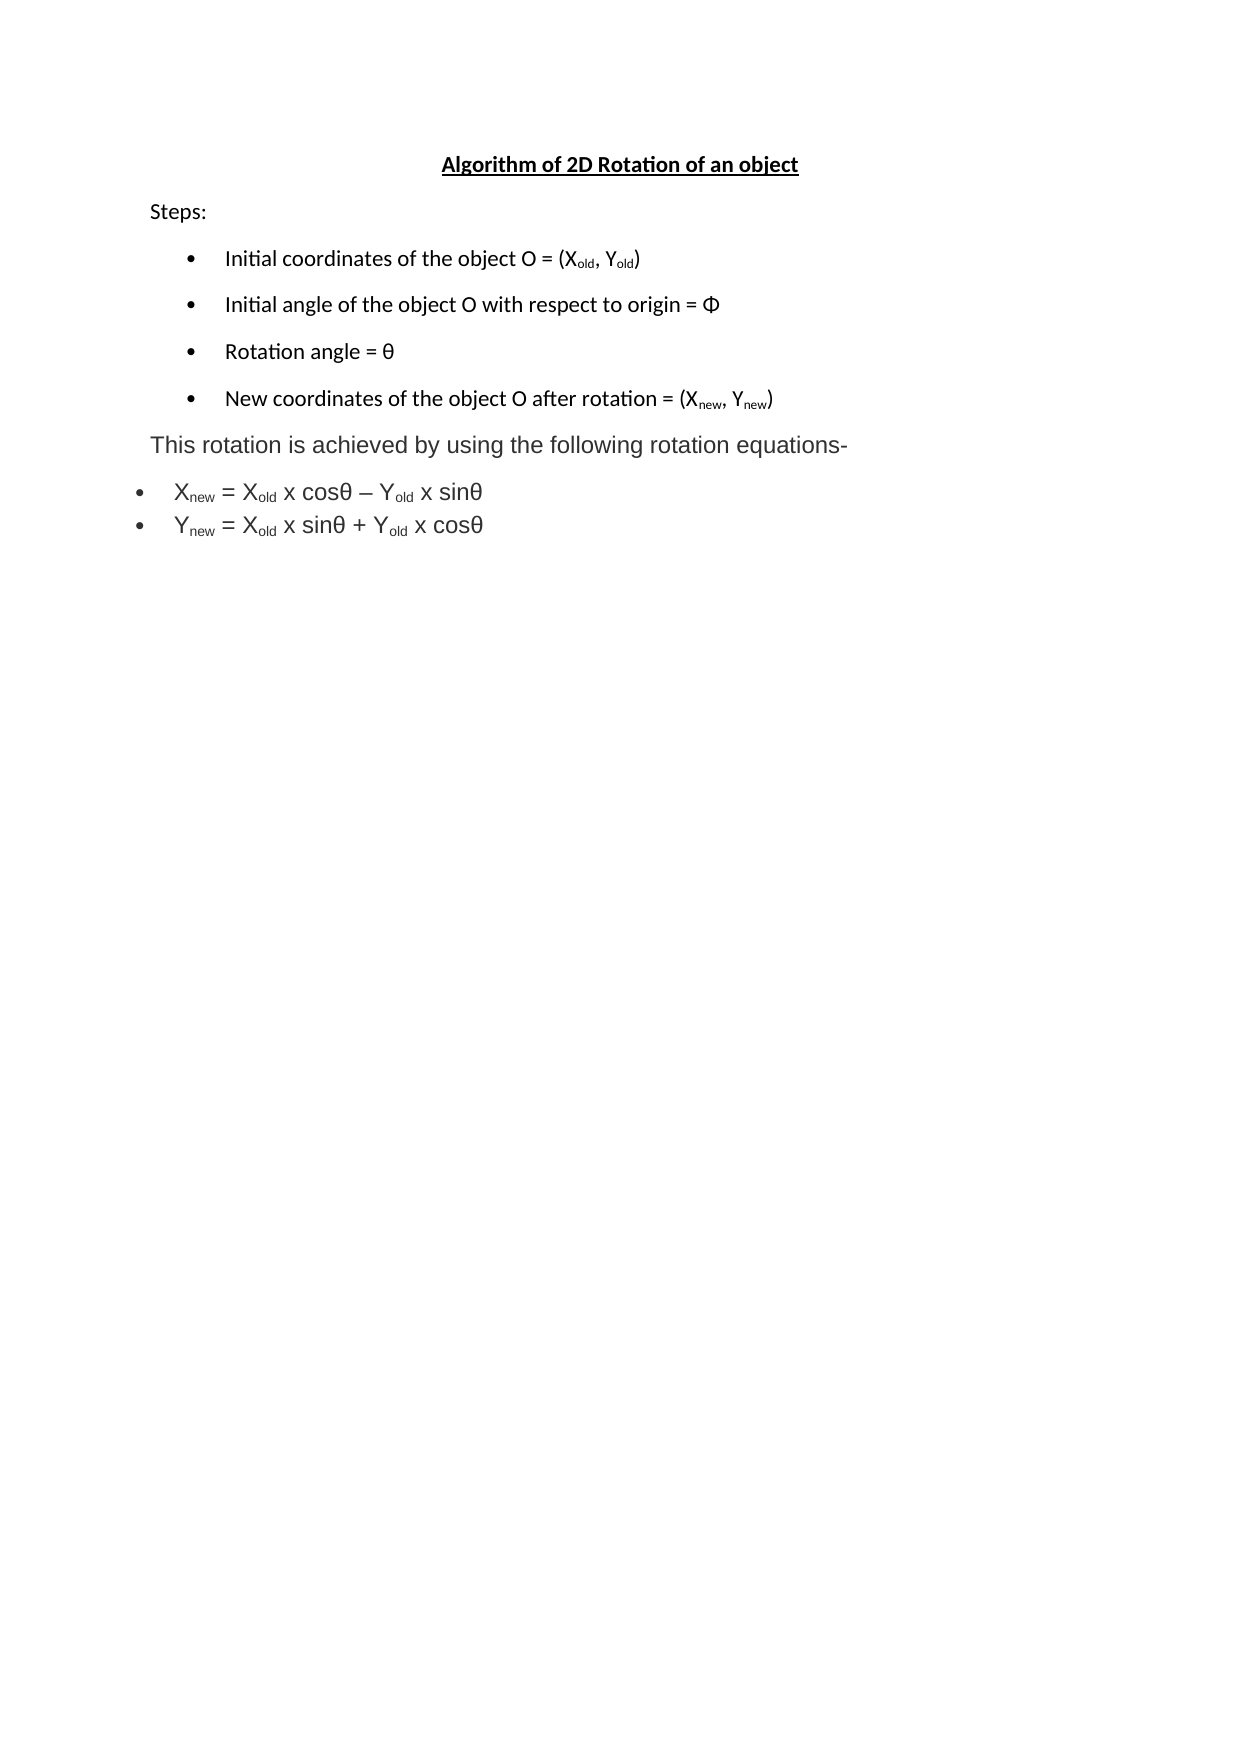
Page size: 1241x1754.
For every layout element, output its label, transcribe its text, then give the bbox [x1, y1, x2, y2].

text This rotation is achieved by using the following rotation equations- [150, 431, 1090, 459]
list Rotation angle = θ [187, 337, 1090, 366]
text Algorithm of 2D Rotation of an object [150, 150, 1090, 178]
list Initial angle of the object O with respect to origin = Φ [187, 291, 1090, 319]
list New coordinates of the object O after rotation = (Xnew, Ynew) [187, 384, 1090, 412]
list Ynew = Xold x sinθ + Yold x cosθ [136, 511, 1090, 539]
list Xnew = Xold x cosθ – Yold x sinθ [136, 478, 1090, 505]
text Steps: [150, 197, 1090, 225]
list Initial coordinates of the object O = (Xold, Yold) [187, 244, 1090, 272]
